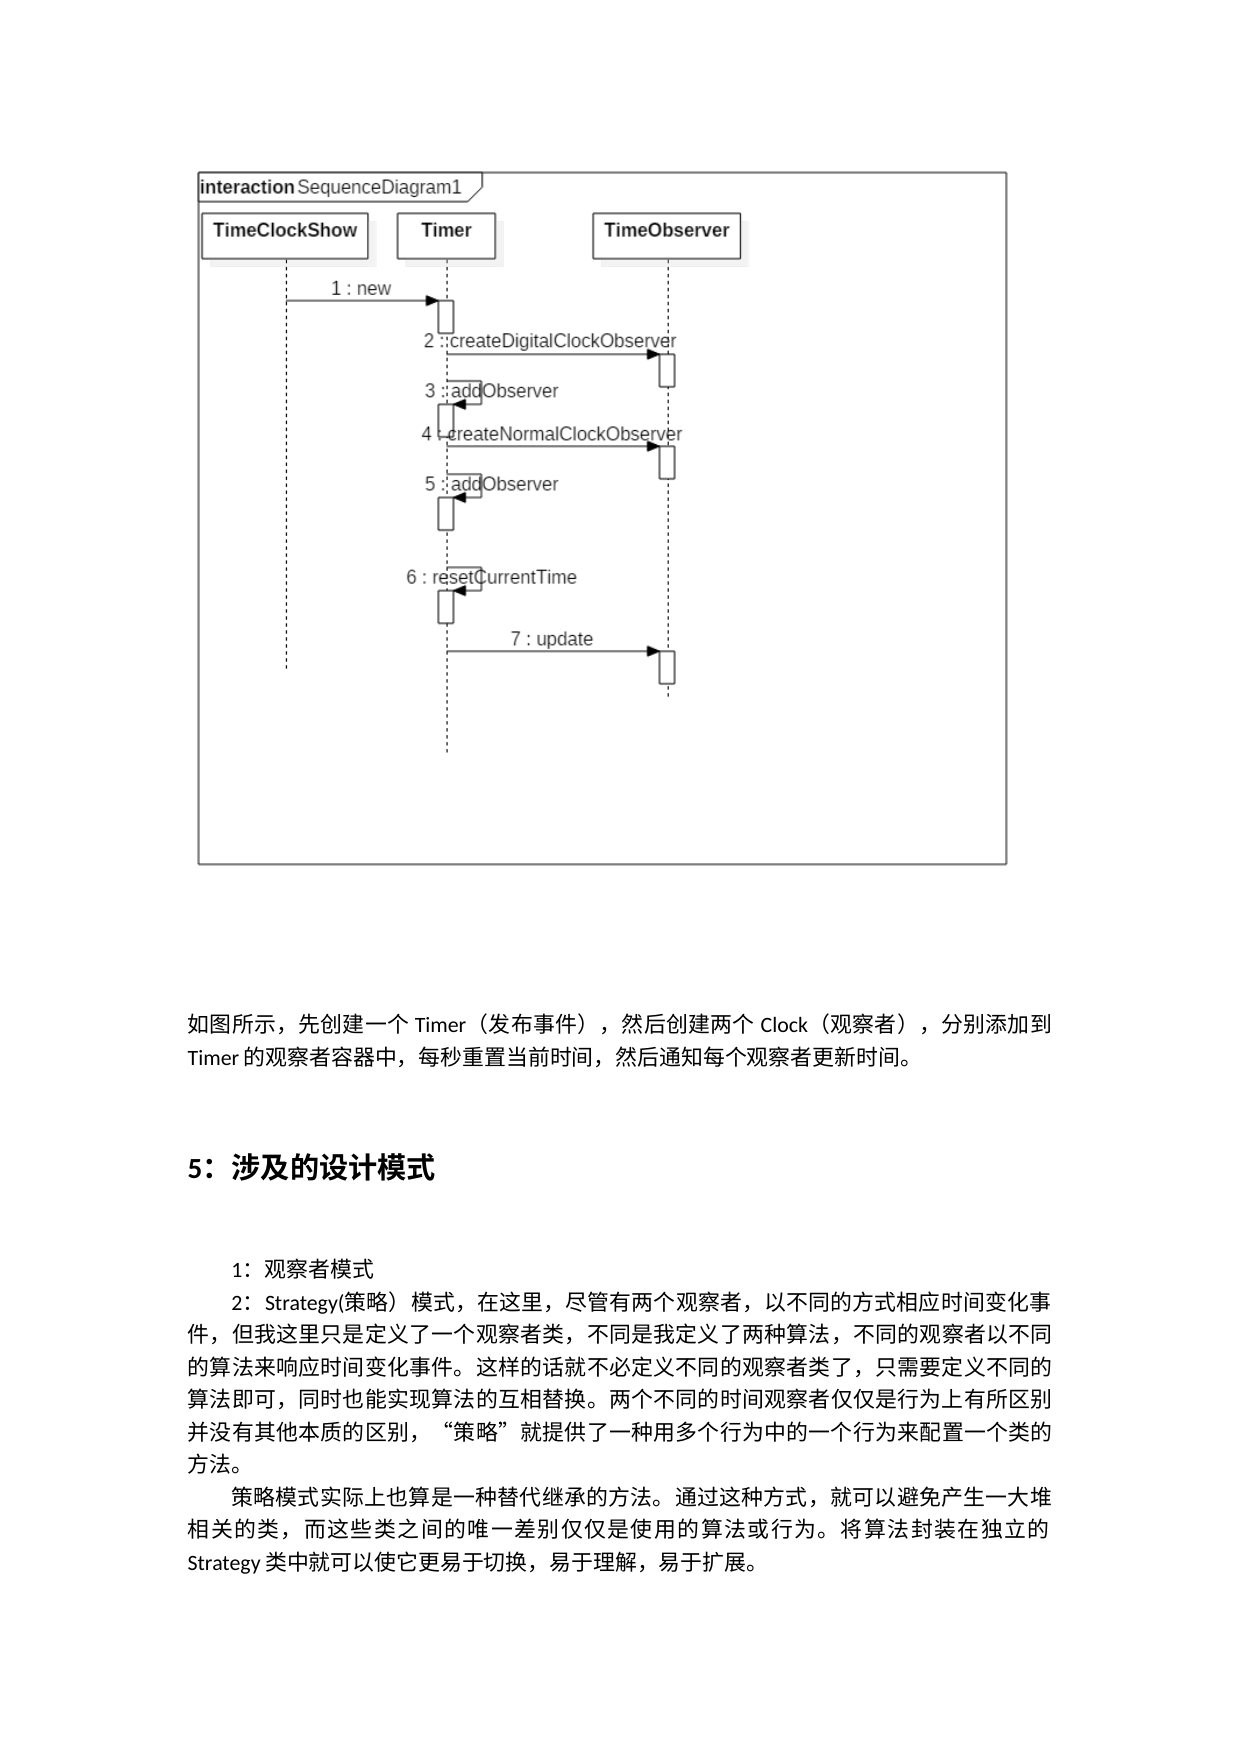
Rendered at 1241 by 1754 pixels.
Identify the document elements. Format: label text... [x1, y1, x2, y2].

picture [187, 162, 1053, 911]
text 2：Strategy(策略）模式，在这里，尽管有两个观察者，以不同的方式相应时间变化事件，但我这里只是定义了一个观察者类，不同是我定义了两种算法，不同的观察者以不同的算法来响应时间变化事件。这样的话就不必定义不同的观察者类了，只需要定义不同的算法即可，同时也能实现算法的互相替换。两个不同的时间观察者仅仅是行为上有所区别，并没有其他本质的区别，“策略”就提供了一种用多个行为中的一个行为来配置一个类的方法。 [187, 1284, 1053, 1479]
text 1：观察者模式 [187, 1252, 1053, 1284]
text 5：涉及的设计模式 [187, 1134, 1053, 1199]
text 如图所示，先创建一个Timer（发布事件），然后创建两个Clock（观察者），分别添加到Timer的观察者容器中，每秒重置当前时间，然后通知每个观察者更新时间。 [187, 1007, 1053, 1072]
text 策略模式实际上也算是一种替代继承的方法。通过这种方式，就可以避免产生一大堆相关的类，而这些类之间的唯一差别仅仅是使用的算法或行为。将算法封装在独立的Strategy类中就可以使它更易于切换，易于理解，易于扩展。 [187, 1479, 1053, 1577]
